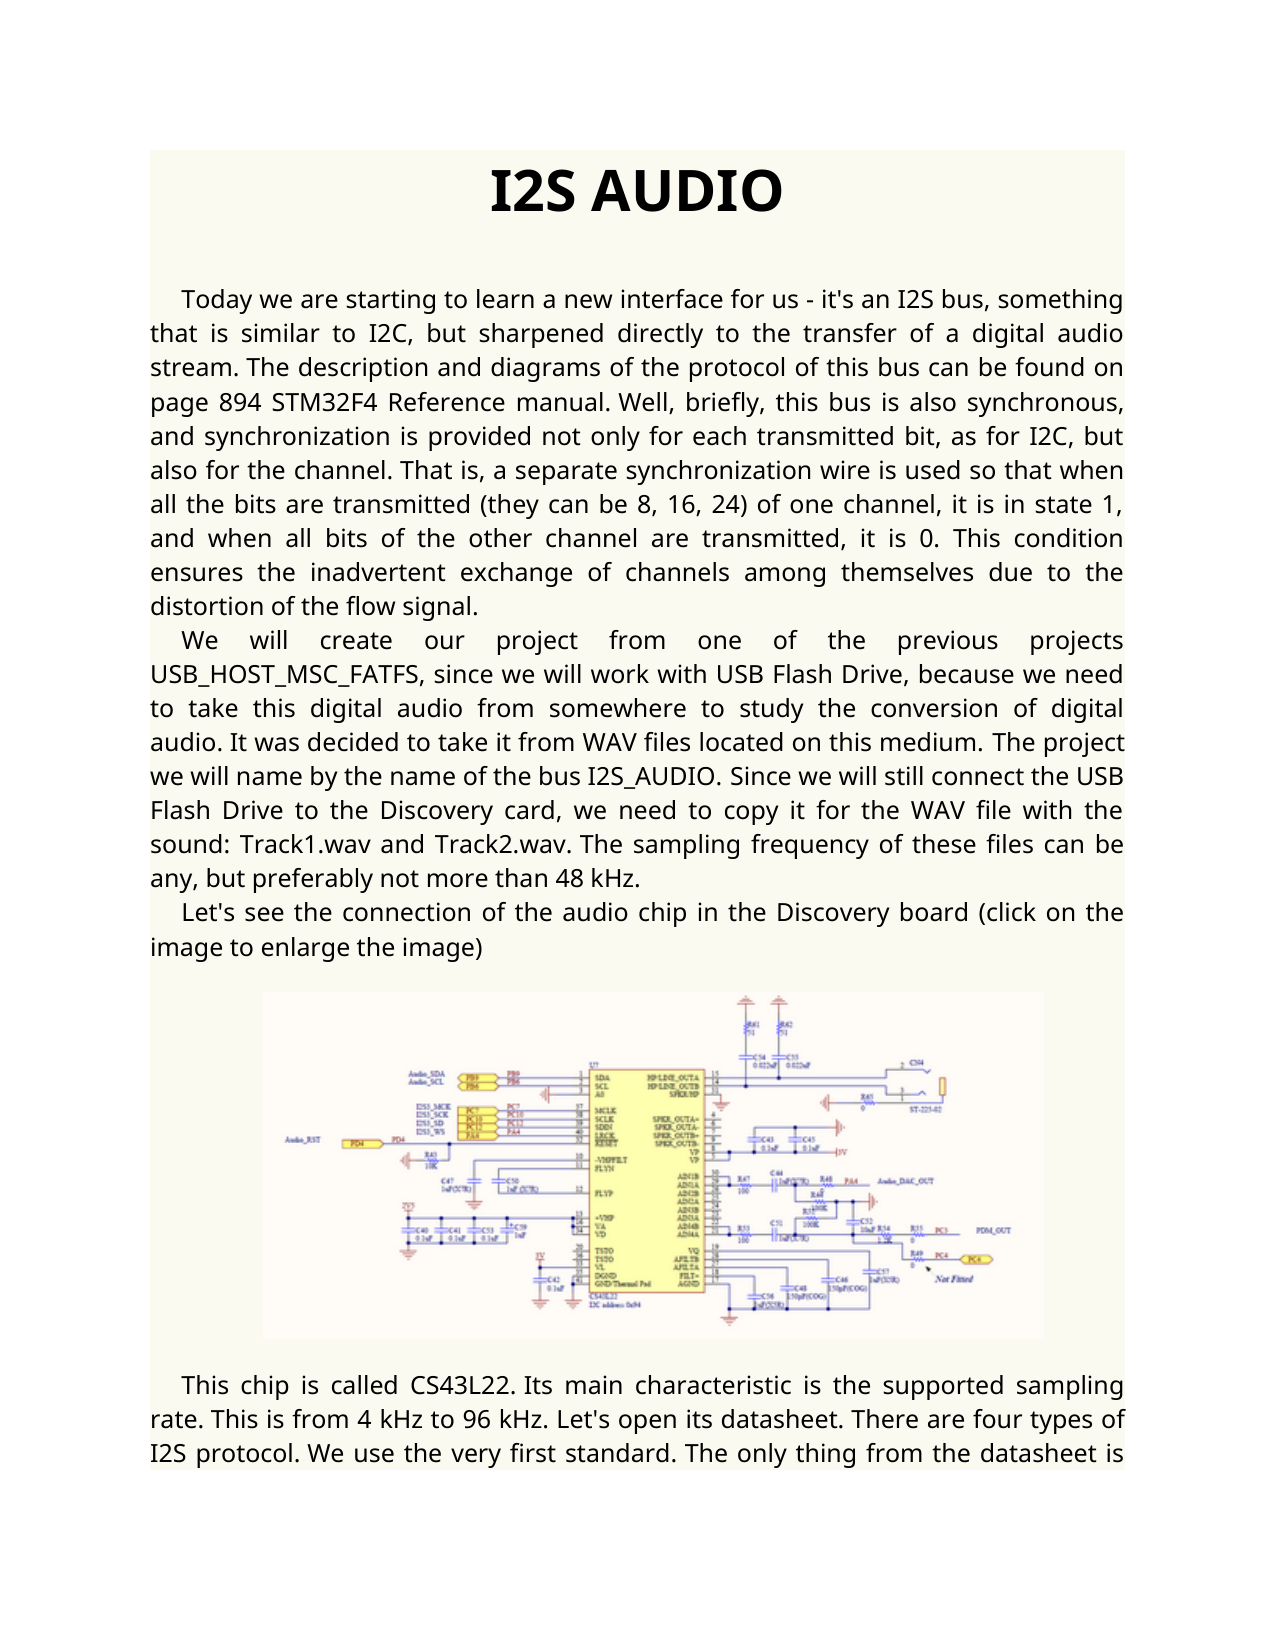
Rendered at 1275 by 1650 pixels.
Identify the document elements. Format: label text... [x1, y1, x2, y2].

text I2S AUDIO [150, 150, 1125, 228]
text Today we are starting to learn a new interface for us - it's an I2S bus, something that is similar to I2C, but sharpened directly to the transfer of a digital audio stream. The description and diagrams of the protocol of this bus can be found on page 894 STM32F4 Reference manual. Well, briefly, this bus is also synchronous, and synchronization is provided not only for each transmitted bit, as for I2C, but also for the channel. That is, a separate synchronization wire is used so that when all the bits are transmitted (they can be 8, 16, 24) of one channel, it is in state 1, and when all bits of the other channel are transmitted, it is 0. This condition ensures the inadvertent exchange of channels among themselves due to the distortion of the flow signal. [150, 282, 1125, 623]
picture [262, 992, 1044, 1339]
text We will create our project from one of the previous projects USB_HOST_MSC_FATFS, since we will work with USB Flash Drive, because we need to take this digital audio from somewhere to study the conversion of digital audio. It was decided to take it from WAV files located on this medium. The project we will name by the name of the bus I2S_AUDIO. Since we will still connect the USB Flash Drive to the Discovery card, we need to copy it for the WAV file with the sound: Track1.wav and Track2.wav. The sampling frequency of these files can be any, but preferably not more than 48 kHz. [150, 623, 1125, 895]
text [150, 1368, 1125, 1470]
text Let's see the connection of the audio chip in the Discovery board (click on the image to enlarge the image) [150, 895, 1125, 963]
